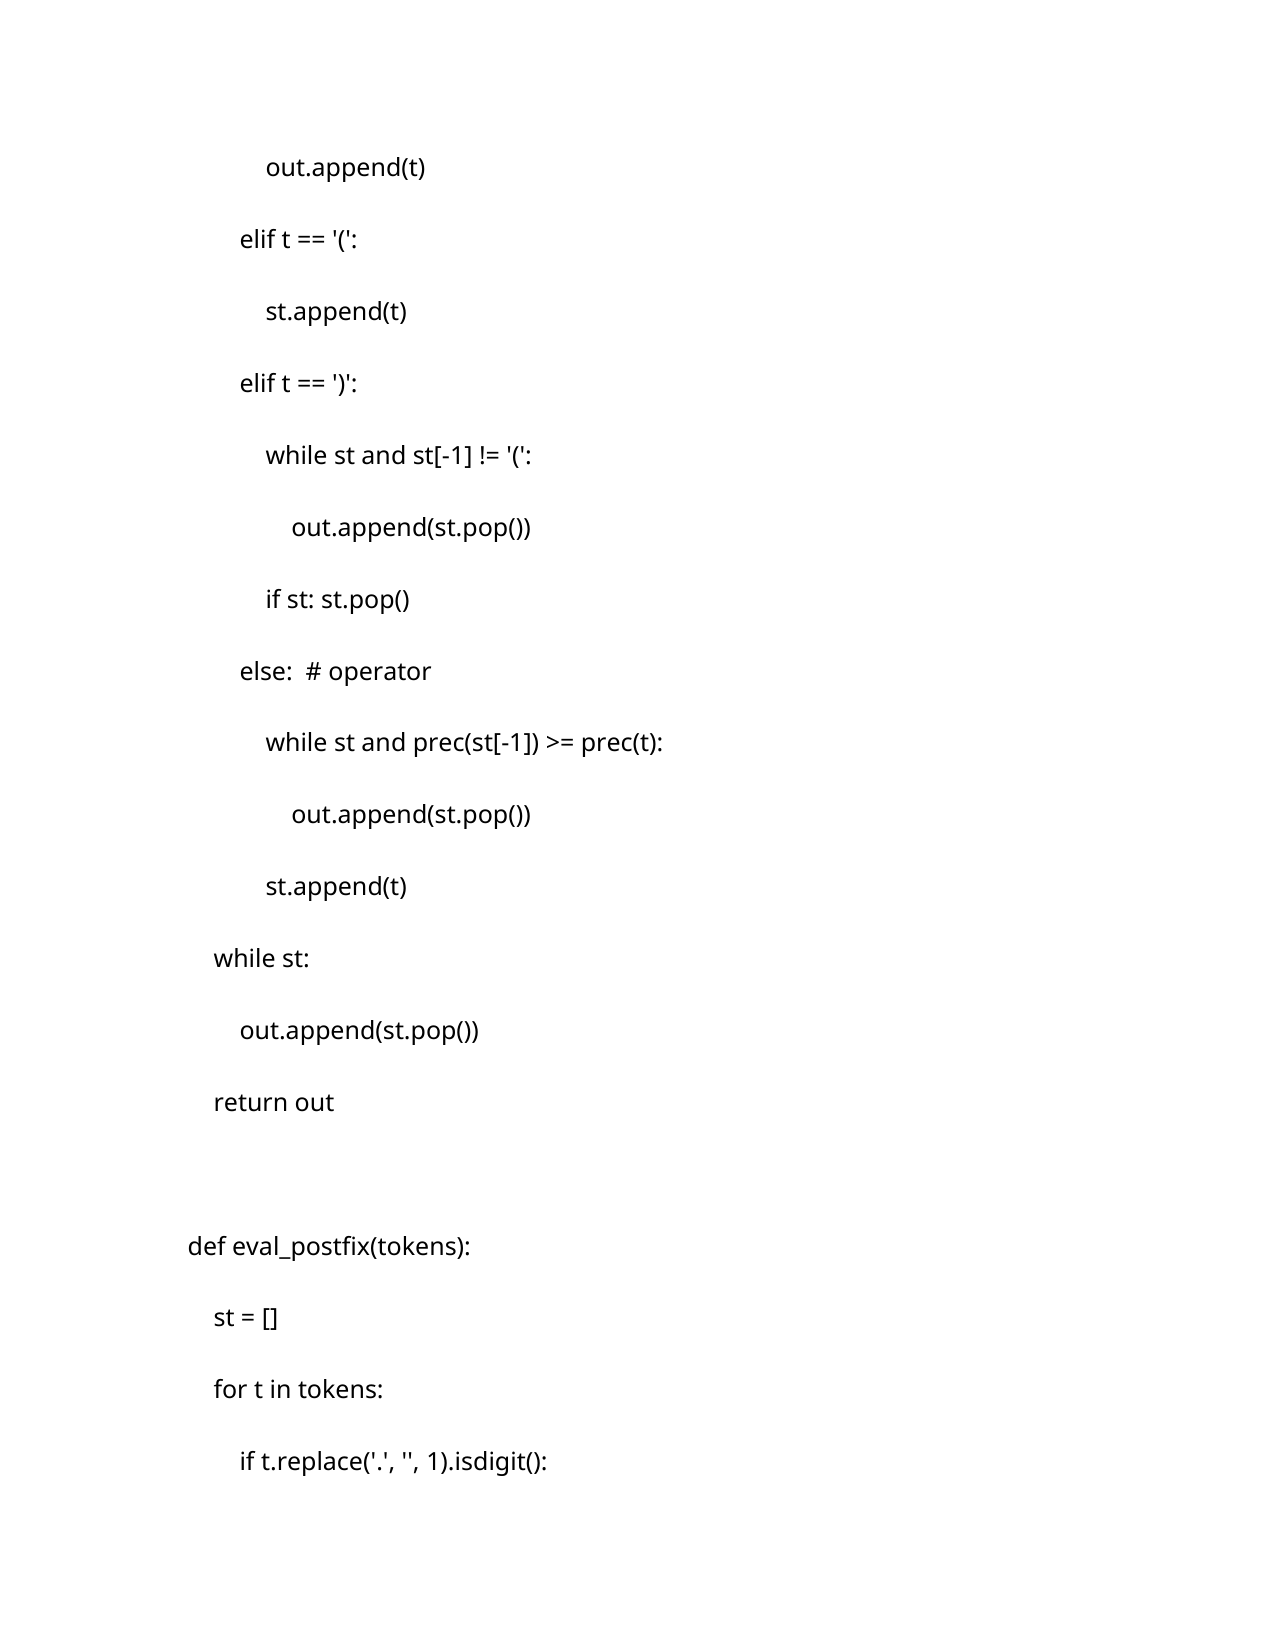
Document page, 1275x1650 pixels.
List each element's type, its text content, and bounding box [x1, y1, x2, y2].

text elif t == ')': [187, 366, 1087, 400]
text else: # operator [187, 653, 1087, 687]
text for t in tokens: [187, 1372, 1087, 1406]
text out.append(st.pop()) [187, 797, 1087, 831]
text st = [] [187, 1300, 1087, 1334]
text out.append(t) [187, 150, 1087, 184]
text elif t == '(': [187, 222, 1087, 256]
text st.append(t) [187, 869, 1087, 903]
text while st and prec(st[-1]) >= prec(t): [187, 725, 1087, 759]
text st.append(t) [187, 294, 1087, 328]
text out.append(st.pop()) [187, 509, 1087, 543]
text if st: st.pop() [187, 581, 1087, 615]
text if t.replace('.', '', 1).isdigit(): [187, 1444, 1087, 1478]
text while st: [187, 941, 1087, 975]
text return out [187, 1084, 1087, 1118]
text def eval_postfix(tokens): [187, 1228, 1087, 1262]
text out.append(st.pop()) [187, 1012, 1087, 1047]
text while st and st[-1] != '(': [187, 437, 1087, 472]
